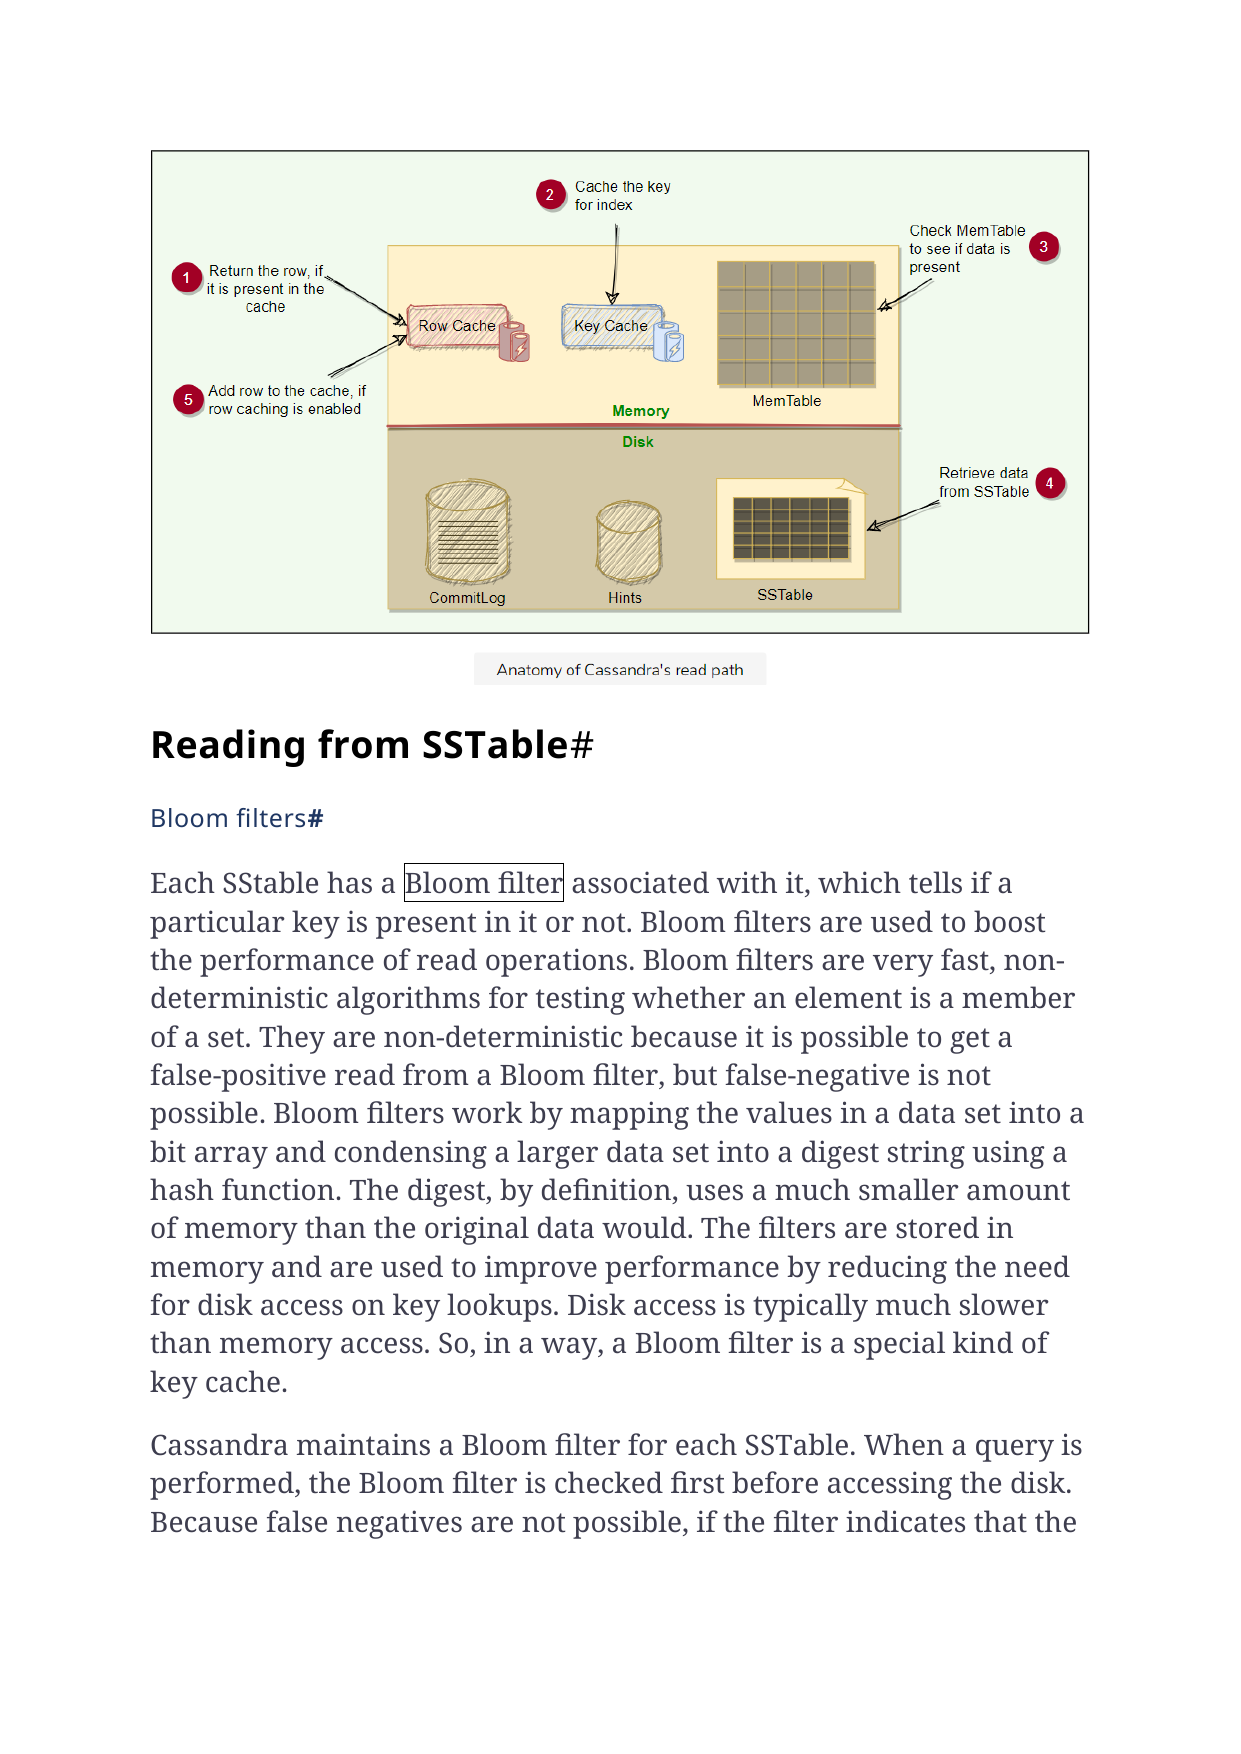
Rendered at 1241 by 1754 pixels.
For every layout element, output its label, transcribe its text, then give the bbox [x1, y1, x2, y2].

picture [150, 150, 1091, 685]
subtitle Reading from SSTable# [150, 718, 1090, 769]
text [150, 1425, 1090, 1540]
subtitle Bloom filters# [150, 801, 1090, 835]
text Each SStable has a Bloom filter associated with it, which tells if a particular key is present in it or not. Bloom filters are used to boost the performance of read operations. Bloom filters are very fast, non-deterministic algorithms for testing whether an element is a member of a set. They are non-deterministic because it is possible to get a false-positive read from a Bloom filter, but false-negative is not possible. Bloom filters work by mapping the values in a data set into a bit array and condensing a larger data set into a digest string using a hash function. The digest, by definition, uses a much smaller amount of memory than the original data would. The filters are stored in memory and are used to improve performance by reducing the need for disk access on key lookups. Disk access is typically much slower than memory access. So, in a way, a Bloom filter is a special kind of key cache. [150, 862, 1090, 1400]
